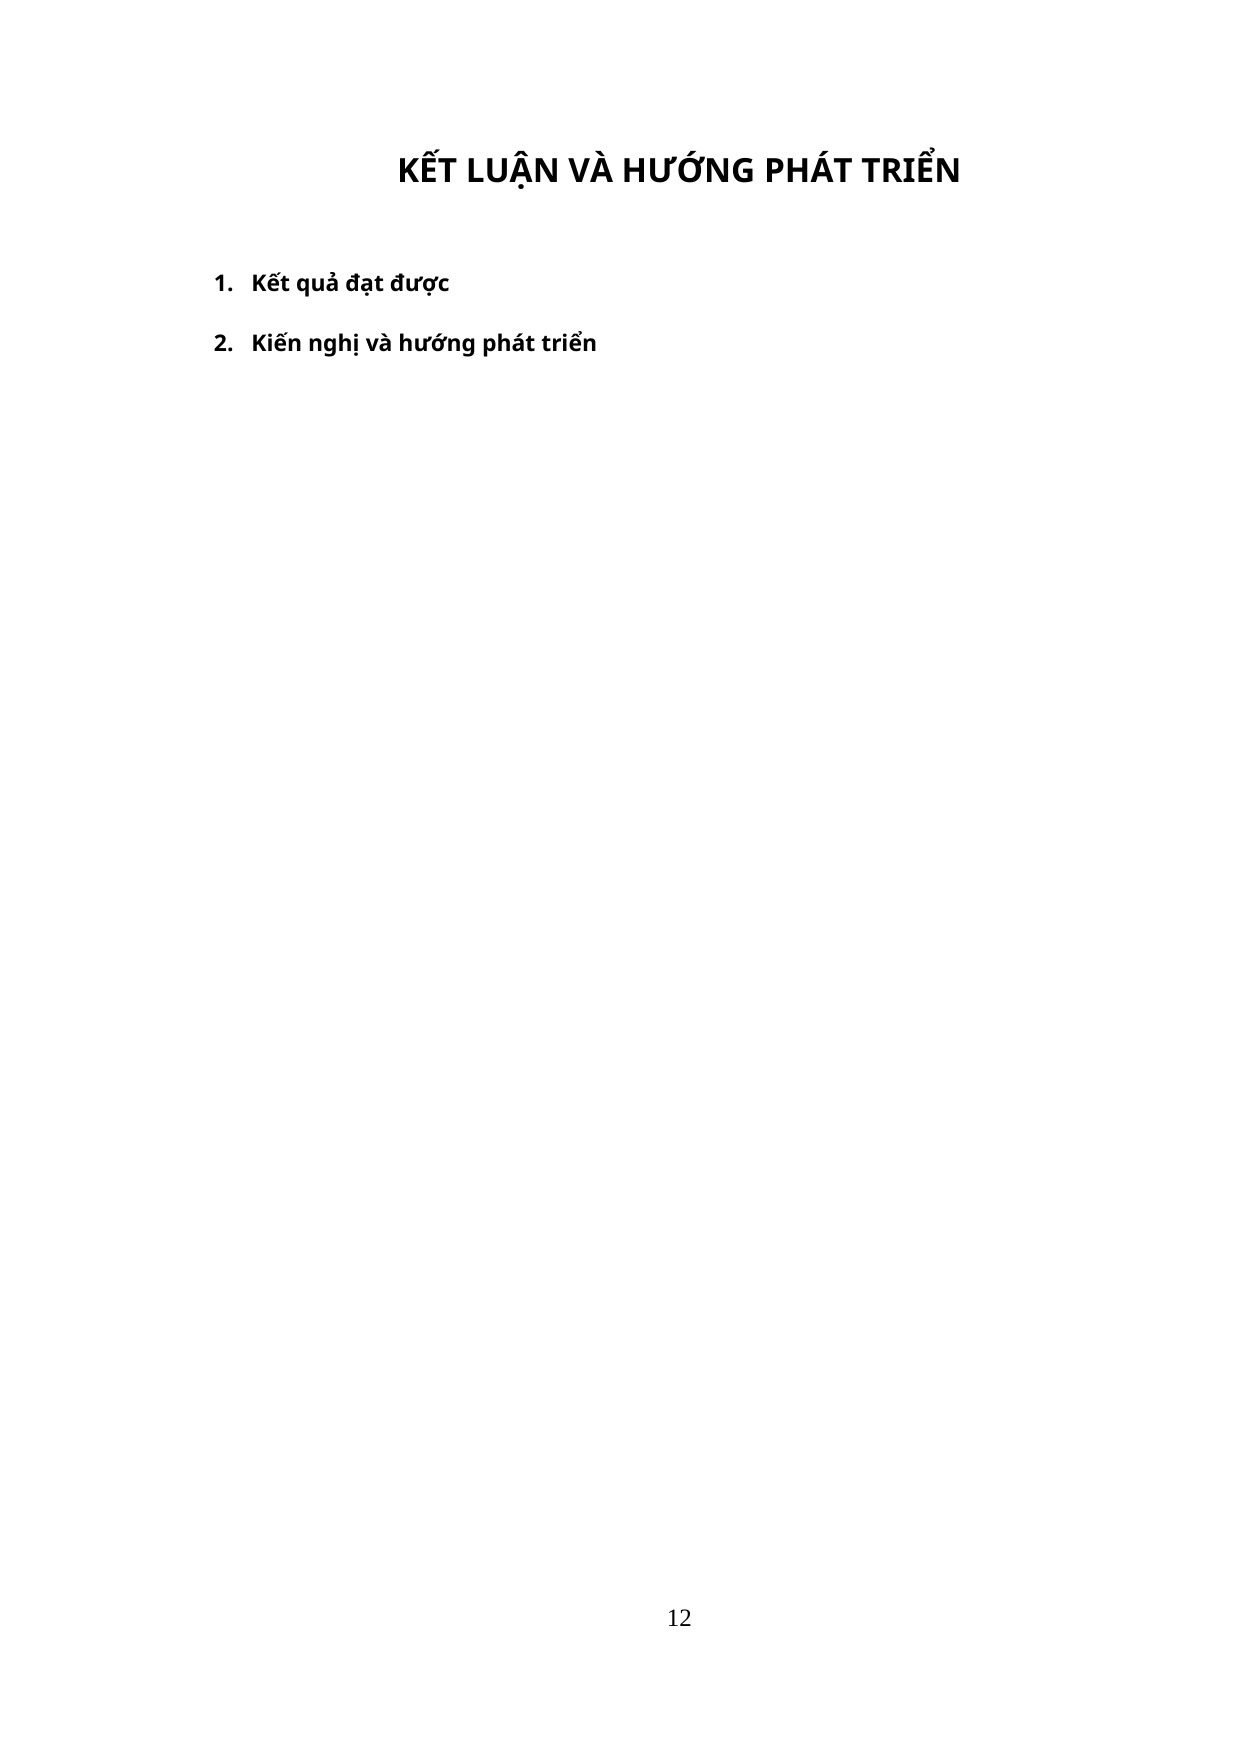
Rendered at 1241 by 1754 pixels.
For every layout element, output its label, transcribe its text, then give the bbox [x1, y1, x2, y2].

list Kiến nghị và hướng phát triển [214, 327, 1152, 358]
text KẾT LUẬN VÀ HƯỚNG PHÁT TRIỂN [207, 147, 1152, 193]
list Kết quả đạt được [214, 267, 1152, 298]
